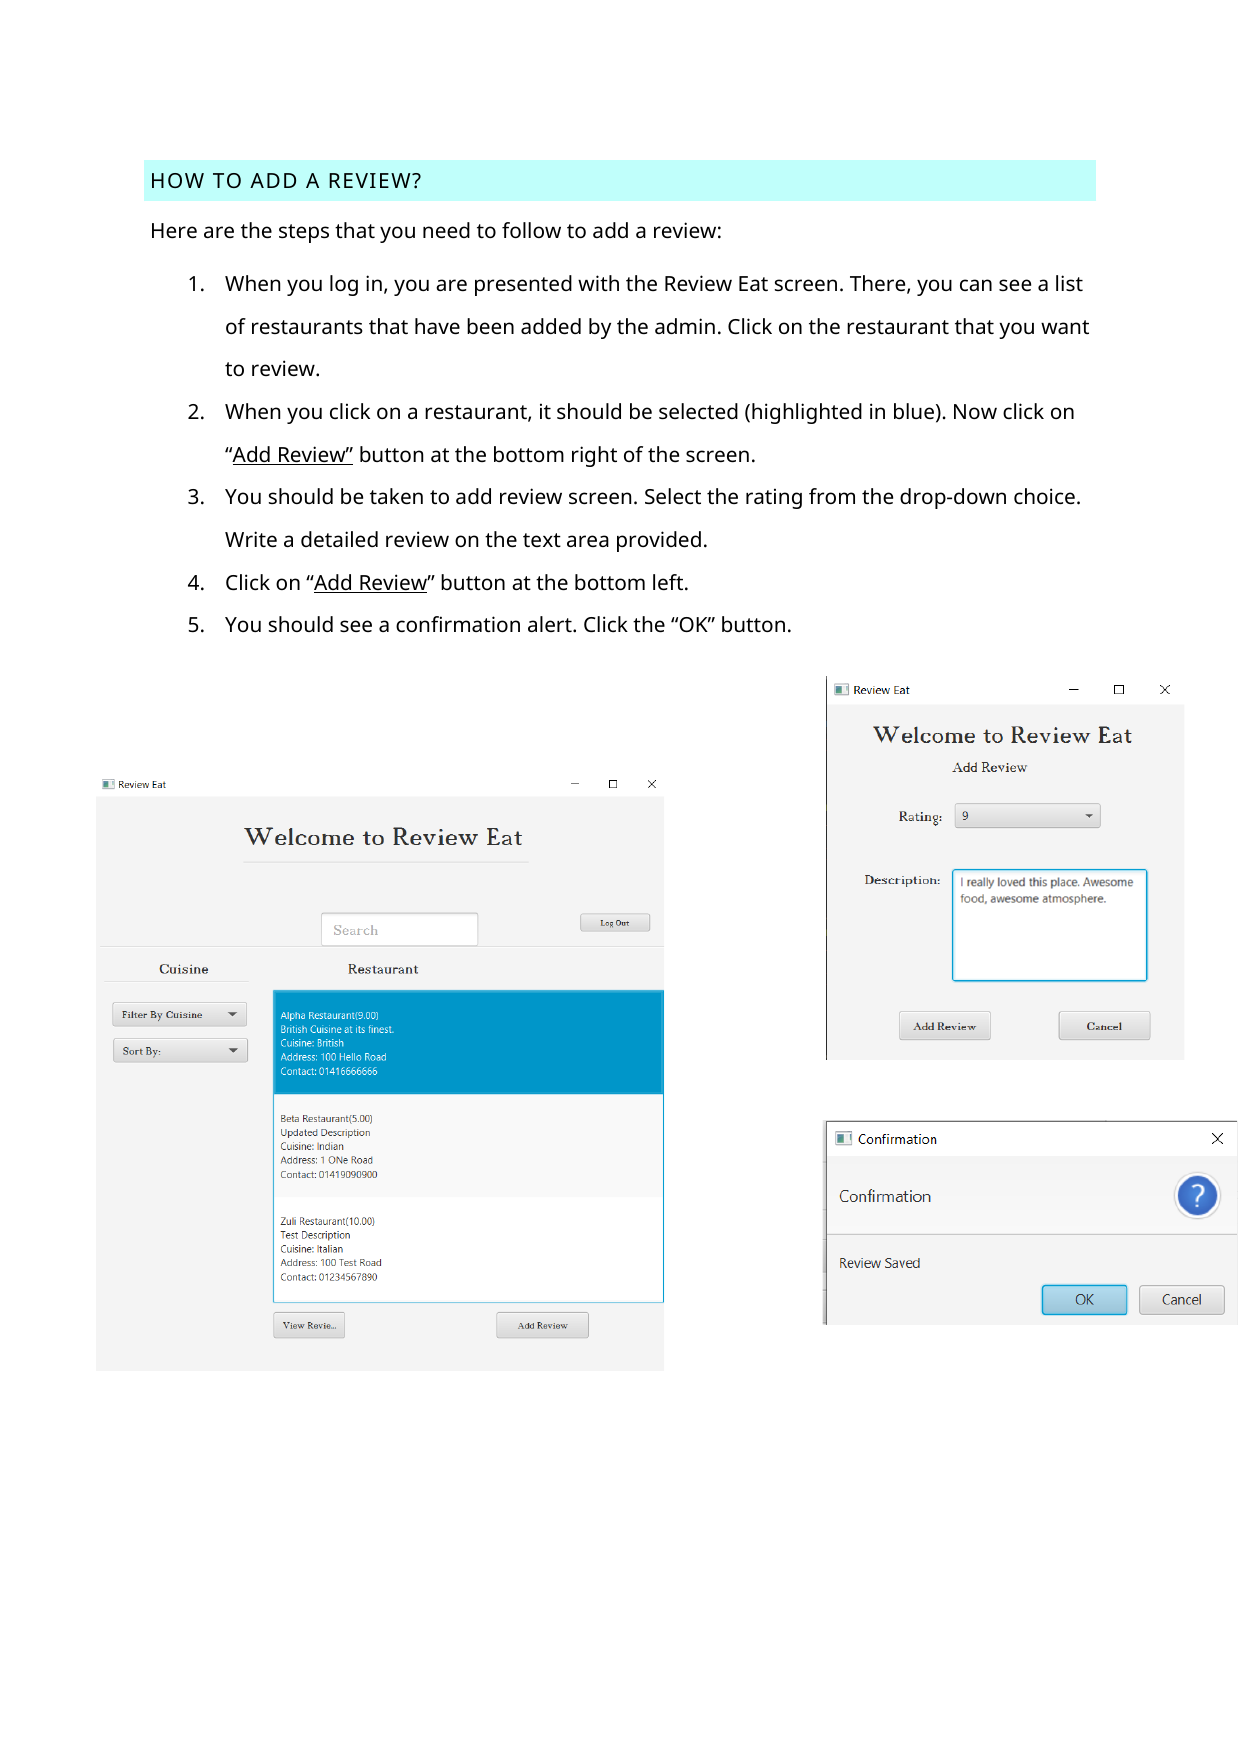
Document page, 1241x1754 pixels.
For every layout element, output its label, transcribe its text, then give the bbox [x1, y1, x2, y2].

picture [95, 772, 664, 1370]
list When you click on a restaurant, it should be selected (highlighted in blue). Now click on “Add Review” button at the bottom right of the screen. [187, 397, 1090, 468]
list When you log in, you are presented with the Review Eat screen. There, you can see a list of restaurants that have been added by the admin. Click on the restaurant that you want to review. [187, 269, 1090, 383]
subtitle How to add a review? [150, 167, 1090, 195]
list You should be taken to add review screen. Select the rating from the drop-down choice. Write a detailed review on the text area provided. [187, 482, 1090, 553]
picture [825, 676, 1184, 1058]
picture [821, 1120, 1237, 1324]
list Click on “Add Review” button at the bottom left. [187, 568, 1090, 596]
list You should see a confirmation alert. Click the “OK” button. [187, 610, 1090, 639]
text Here are the steps that you need to follow to add a review: [150, 216, 1090, 244]
